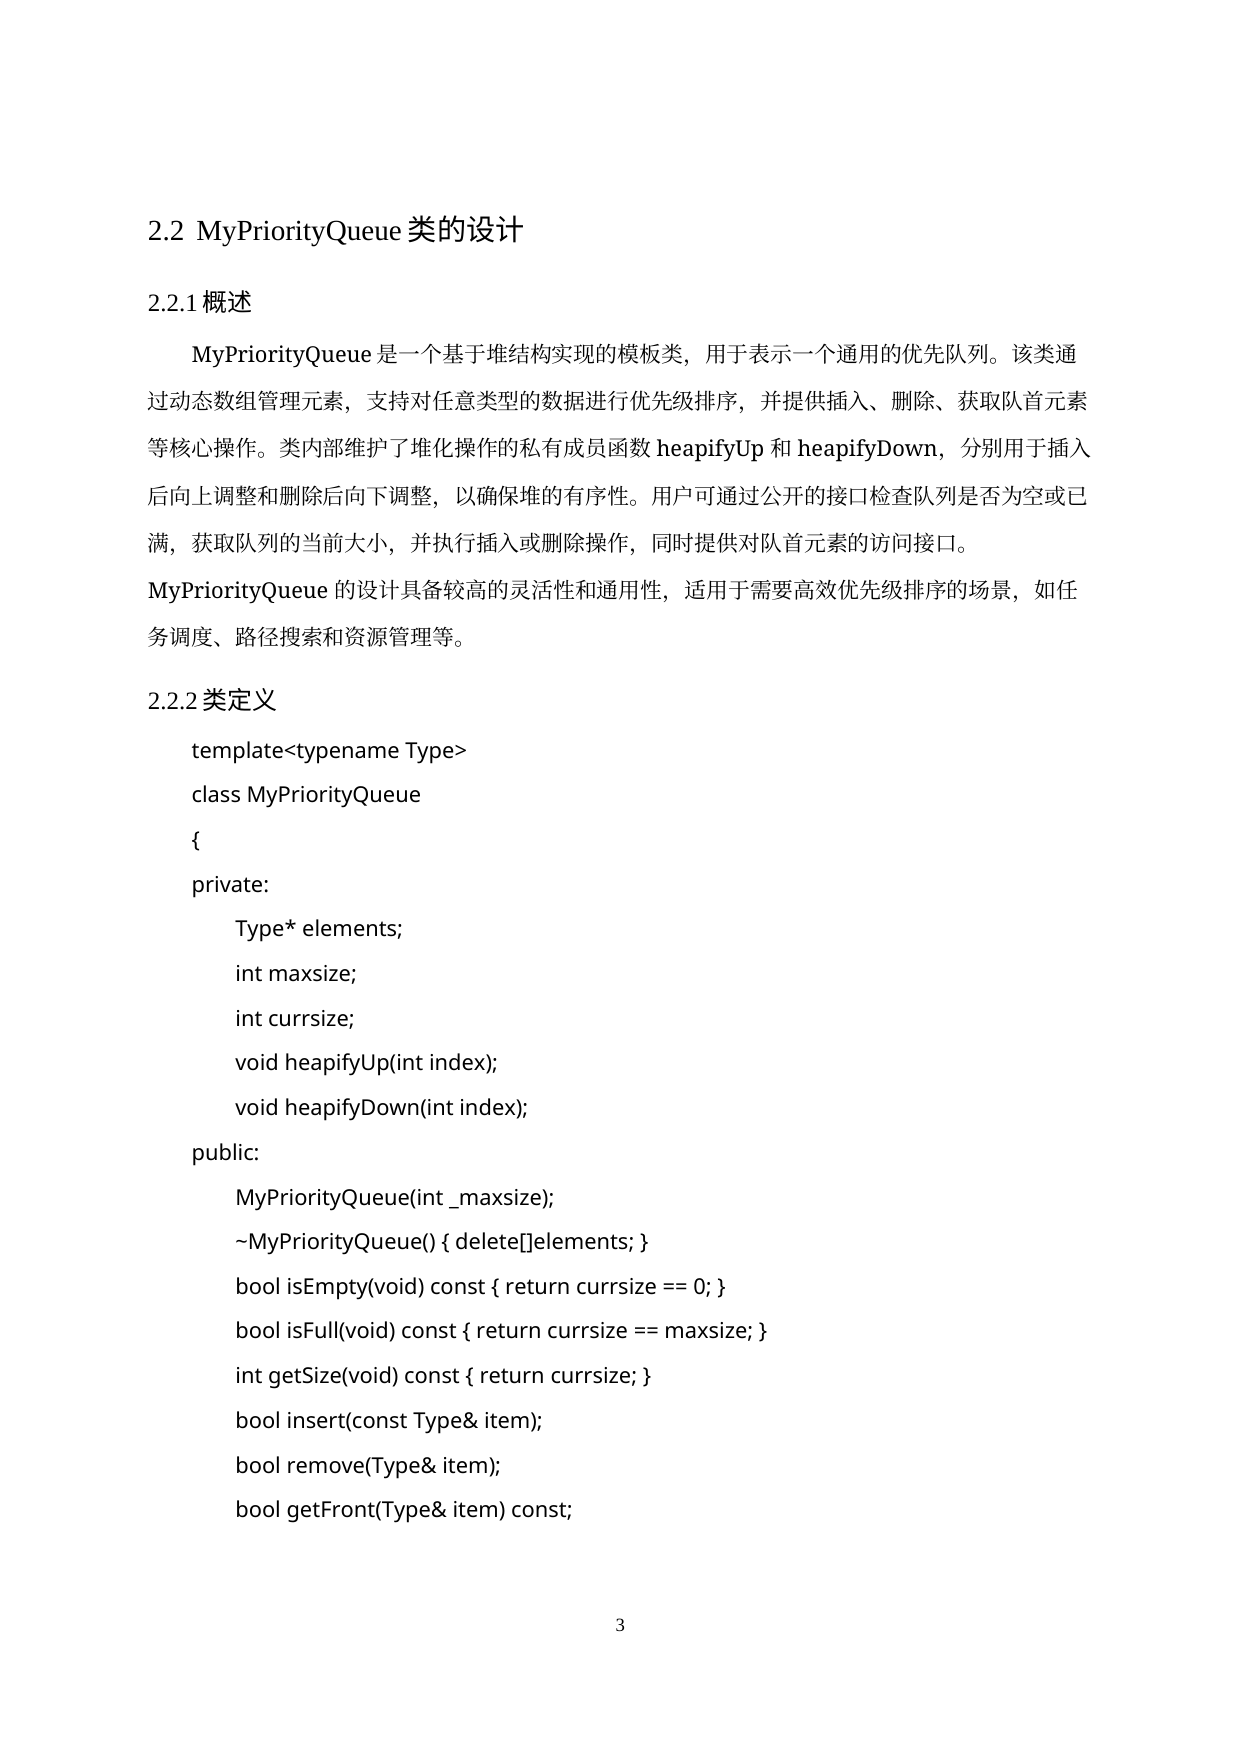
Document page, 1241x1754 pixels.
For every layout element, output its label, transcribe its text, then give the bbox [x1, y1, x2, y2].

text bool getFront(Type& item) const; [148, 1494, 1092, 1524]
text MyPriorityQueue(int _maxsize); [148, 1181, 1092, 1211]
text class MyPriorityQueue [148, 779, 1092, 809]
text int currsize; [148, 1003, 1092, 1032]
subtitle 2.2.1概述 [148, 283, 1092, 319]
text MyPriorityQueue是一个基于堆结构实现的模板类，用于表示一个通用的优先队列。该类通过动态数组管理元素，支持对任意类型的数据进行优先级排序，并提供插入、删除、获取队首元素等核心操作。类内部维护了堆化操作的私有成员函数 heapifyUp 和 heapifyDown，分别用于插入后向上调整和删除后向下调整，以确保堆的有序性。用户可通过公开的接口检查队列是否为空或已满，获取队列的当前大小，并执行插入或删除操作，同时提供对队首元素的访问接口。MyPriorityQueue 的设计具备较高的灵活性和通用性，适用于需要高效优先级排序的场景，如任务调度、路径搜索和资源管理等。 [148, 337, 1092, 652]
text int getSize(void) const { return currsize; } [148, 1360, 1092, 1390]
text bool remove(Type& item); [148, 1449, 1092, 1479]
text ~MyPriorityQueue() { delete[]elements; } [148, 1226, 1092, 1256]
text bool isFull(void) const { return currsize == maxsize; } [148, 1316, 1092, 1345]
text bool isEmpty(void) const { return currsize == 0; } [148, 1271, 1092, 1301]
text Type* elements; [148, 913, 1092, 943]
text int maxsize; [148, 958, 1092, 988]
text template<typename Type> [148, 734, 1092, 764]
text void heapifyUp(int index); [148, 1047, 1092, 1077]
text bool insert(const Type& item); [148, 1405, 1092, 1435]
text private: [148, 869, 1092, 898]
text void heapifyDown(int index); [148, 1092, 1092, 1122]
text { [148, 824, 1092, 854]
subtitle 2.2.2类定义 [148, 680, 1092, 716]
text public: [148, 1137, 1092, 1167]
subtitle 2.2 MyPriorityQueue类的设计 [148, 207, 1092, 249]
